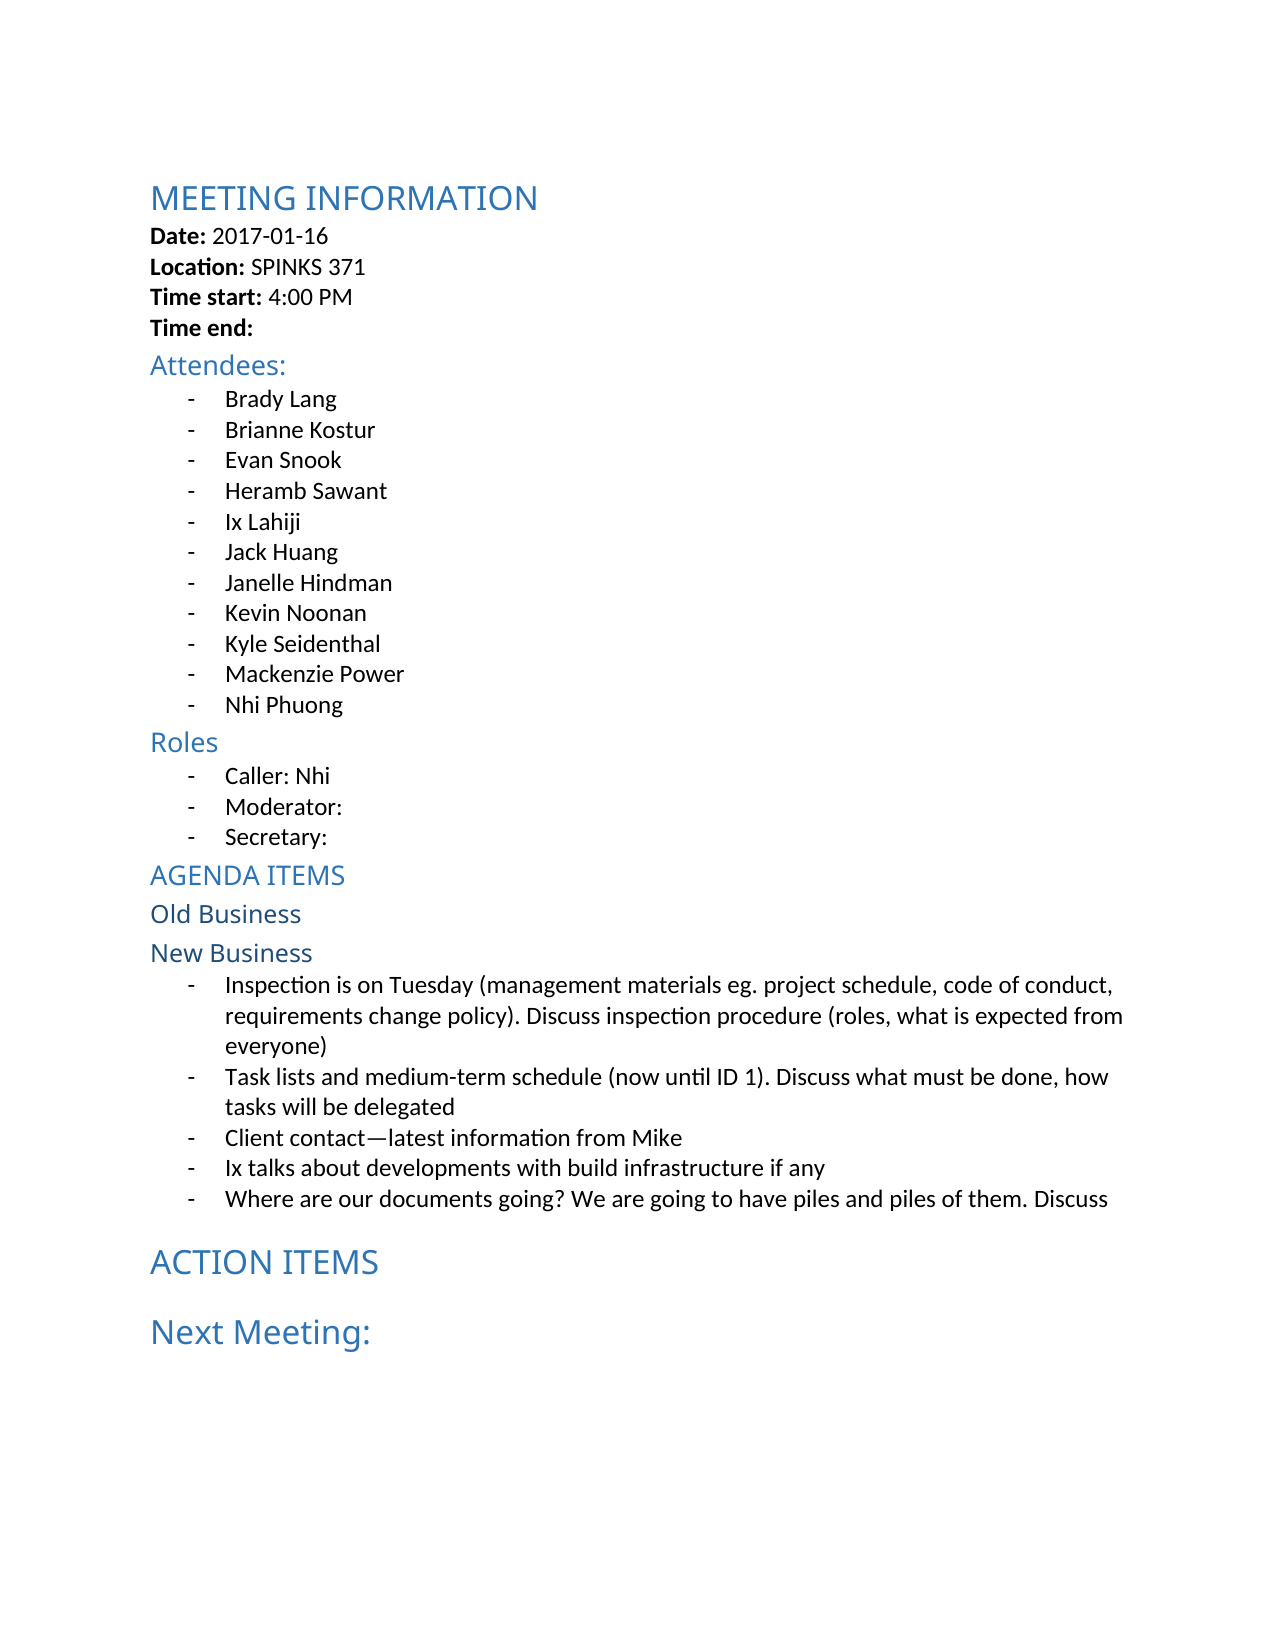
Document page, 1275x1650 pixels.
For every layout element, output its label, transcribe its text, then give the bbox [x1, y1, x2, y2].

list Task lists and medium-term schedule (now until ID 1). Discuss what must be done, how tasks will be delegated [187, 1061, 1125, 1122]
text Location: SPINKS 371 [150, 251, 1125, 281]
list Mackenzie Power [187, 658, 1125, 689]
subtitle Next Meeting: [150, 1309, 1125, 1354]
list Brady Lang [187, 383, 1125, 414]
text Time end: [150, 312, 1125, 342]
list Brianne Kostur [187, 414, 1125, 444]
list Nhi Phuong [187, 689, 1125, 719]
subtitle MEETING INFORMATION [150, 175, 1125, 220]
list Heramb Sawant [187, 475, 1125, 506]
subtitle Attendees: [150, 347, 1125, 383]
text Date: 2017-01-16 [150, 220, 1125, 251]
list Ix Lahiji [187, 506, 1125, 536]
subtitle Old Business [150, 897, 1125, 931]
subtitle New Business [150, 935, 1125, 969]
list Ix talks about developments with build infrastructure if any [187, 1152, 1125, 1183]
list Caller: Nhi [187, 760, 1125, 791]
list Inspection is on Tuesday (management materials eg. project schedule, code of conduct, requirements change policy). Discuss inspection procedure (roles, what is expected from everyone) [187, 969, 1125, 1061]
list Kevin Noonan [187, 597, 1125, 628]
list Kyle Seidenthal [187, 628, 1125, 658]
list Where are our documents going? We are going to have piles and piles of them. Discuss [187, 1183, 1125, 1213]
list Jack Huang [187, 536, 1125, 567]
list Secretary: [187, 821, 1125, 852]
subtitle ACTION ITEMS [150, 1238, 1125, 1284]
list Janelle Hindman [187, 567, 1125, 597]
list Moderator: [187, 791, 1125, 821]
list Client contact—latest information from Mike [187, 1122, 1125, 1152]
list Evan Snook [187, 444, 1125, 475]
subtitle Roles [150, 723, 1125, 760]
subtitle AGENDA ITEMS [150, 856, 1125, 893]
text Time start: 4:00 PM [150, 281, 1125, 312]
